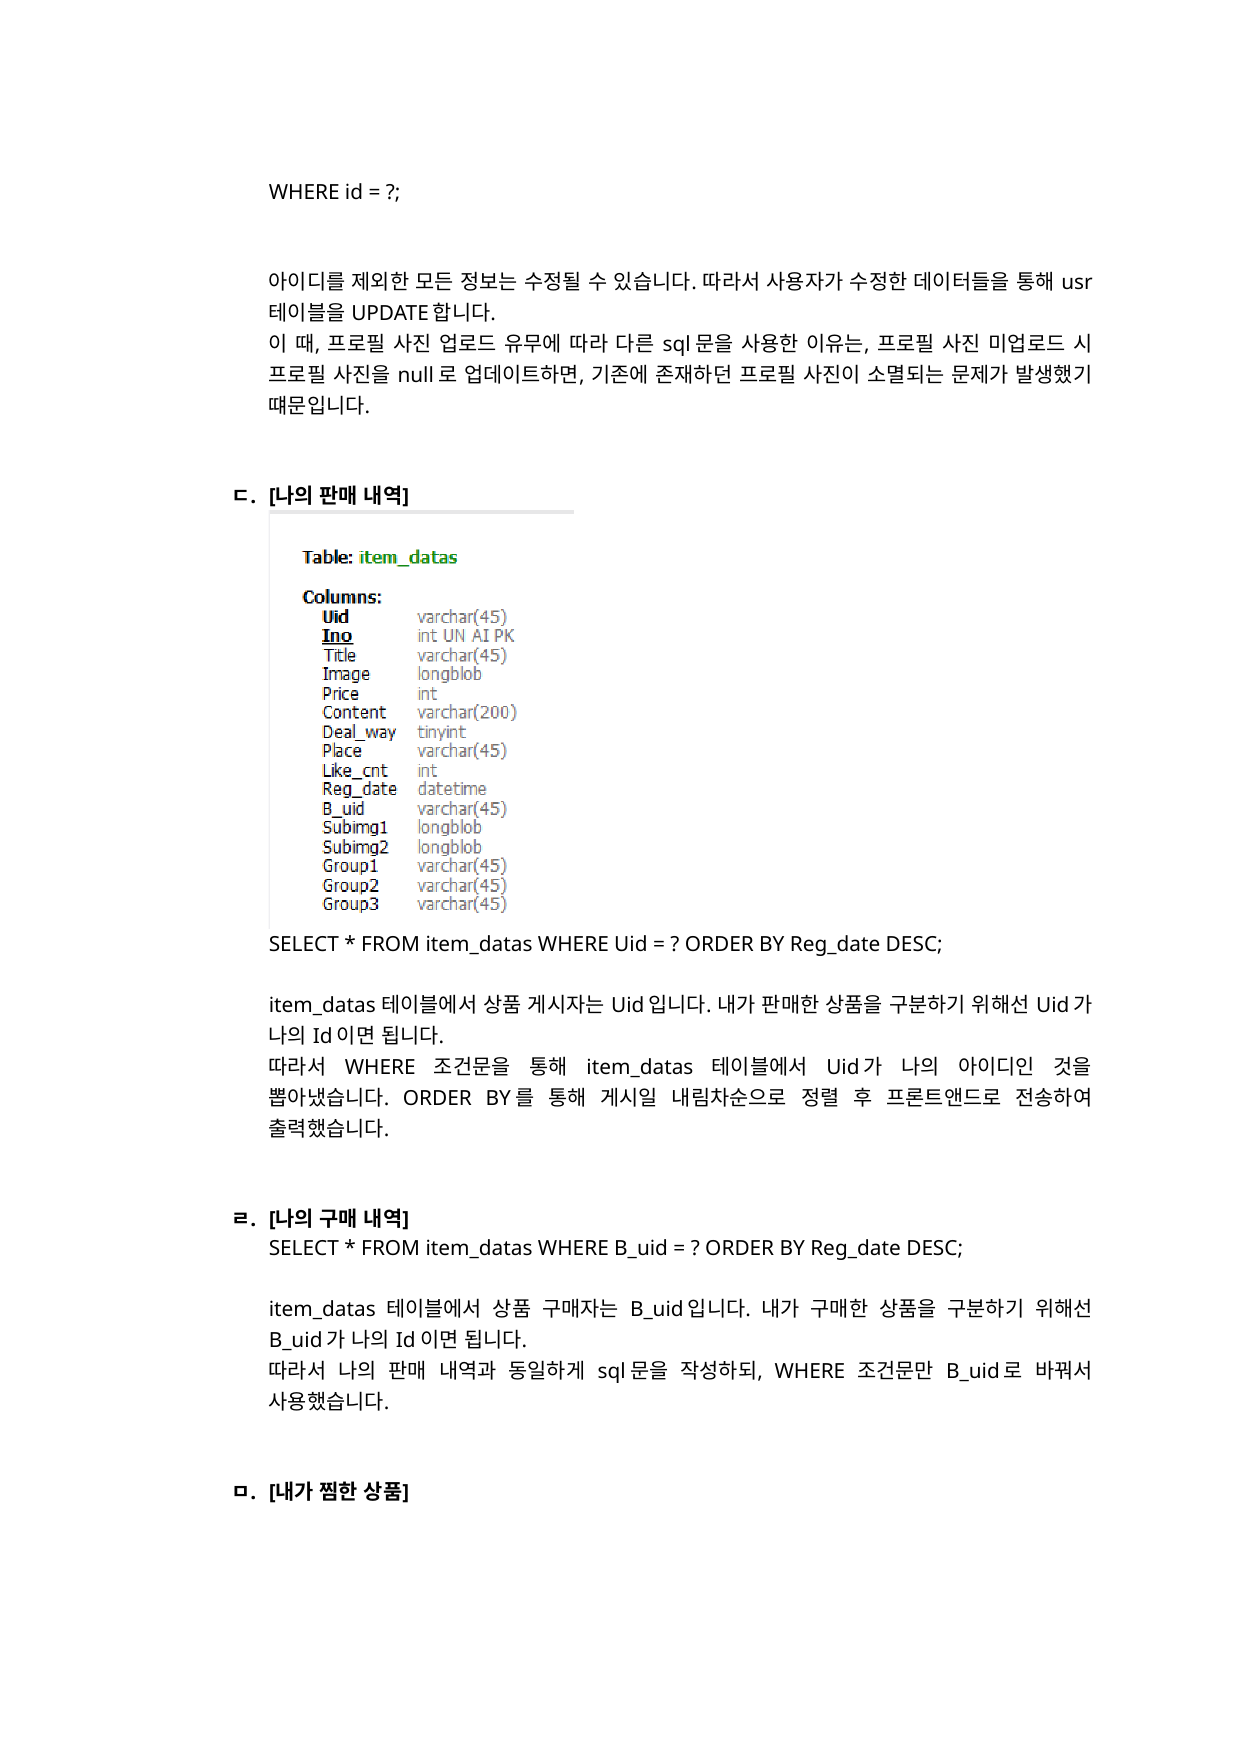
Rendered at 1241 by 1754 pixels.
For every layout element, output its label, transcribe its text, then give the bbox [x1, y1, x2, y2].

text 따라서 WHERE 조건문을 통해 item_datas 테이블에서 Uid가 나의 아이디인 것을 뽑아냈습니다. ORDER BY를 통해 게시일 내림차순으로 정렬 후 프론트앤드로 전송하여 출력했습니다. [268, 1050, 1093, 1143]
text 이 때, 프로필 사진 업로드 유무에 따라 다른 sql문을 사용한 이유는, 프로필 사진 미업로드 시 프로필 사진을 null로 업데이트하면, 기존에 존재하던 프로필 사진이 소멸되는 문제가 발생했기 떄문입니다. [268, 327, 1093, 420]
picture [268, 510, 574, 929]
list [나의 구매 내역] [231, 1202, 1093, 1232]
list [내가 찜한 상품] [231, 1475, 1093, 1505]
text 아이디를 제외한 모든 정보는 수정될 수 있습니다. 따라서 사용자가 수정한 데이터들을 통해 usr 테이블을 UPDATE합니다. [268, 265, 1093, 326]
text WHERE id = ?; [268, 177, 1093, 206]
text item_datas 테이블에서 상품 게시자는 Uid입니다. 내가 판매한 상품을 구분하기 위해선 Uid가 나의 Id이면 됩니다. [268, 988, 1093, 1049]
text item_datas 테이블에서 상품 구매자는 B_uid입니다. 내가 구매한 상품을 구분하기 위해선 B_uid가 나의 Id이면 됩니다. [268, 1292, 1093, 1353]
text SELECT * FROM item_datas WHERE Uid = ? ORDER BY Reg_date DESC; [268, 929, 1093, 958]
text 따라서 나의 판매 내역과 동일하게 sql문을 작성하되, WHERE 조건문만 B_uid로 바꿔서 사용했습니다. [268, 1354, 1093, 1416]
list [나의 판매 내역] [231, 479, 1093, 509]
text SELECT * FROM item_datas WHERE B_uid = ? ORDER BY Reg_date DESC; [268, 1233, 1093, 1262]
